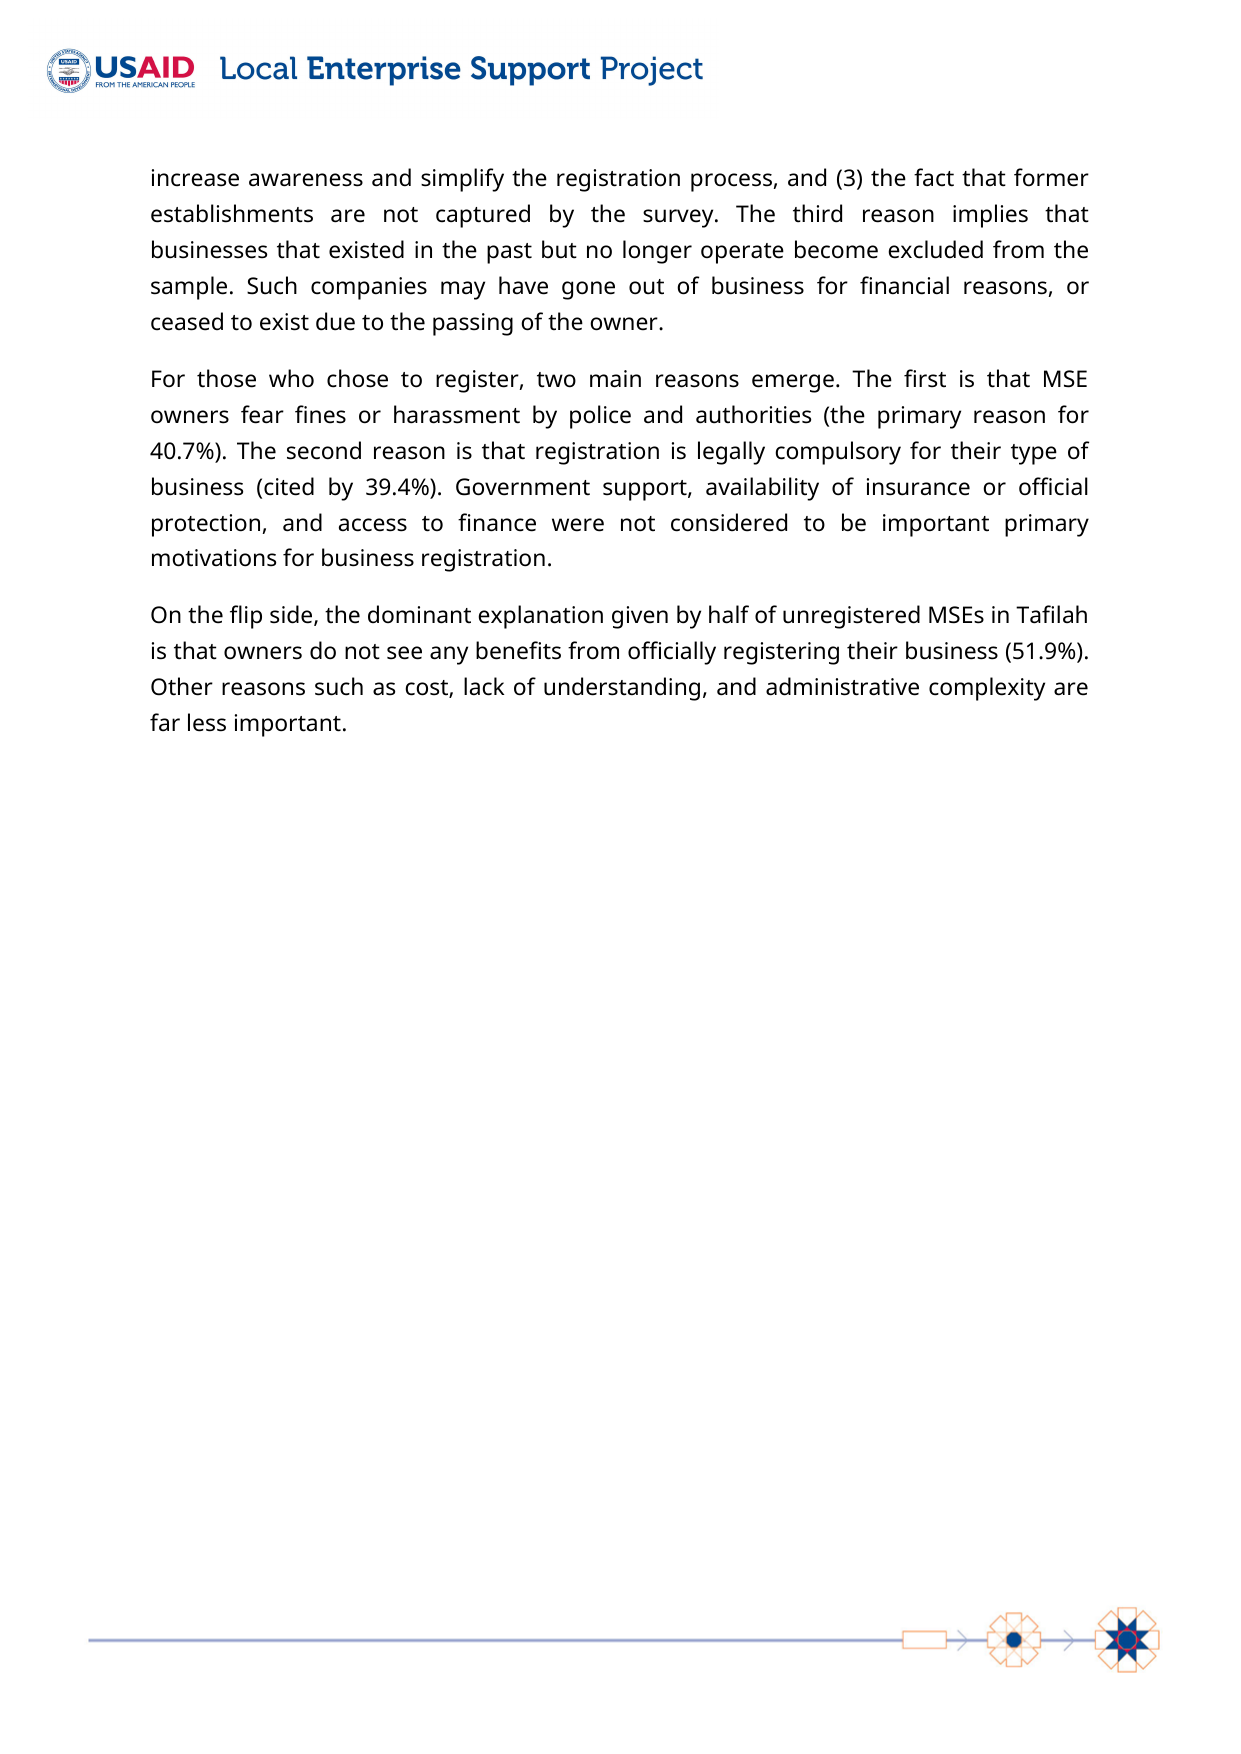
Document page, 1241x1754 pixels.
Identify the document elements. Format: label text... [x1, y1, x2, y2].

text For those who chose to register, two main reasons emerge. The first is that MSE owners fear fines or harassment by police and authorities (the primary reason for 40.7%). The second reason is that registration is legally compulsory for their type of business (cited by 39.4%). Government support, availability of insurance or official protection, and access to finance were not considered to be important primary motivations for business registration. [150, 363, 1090, 574]
picture [1, 1555, 1233, 1701]
picture [27, 18, 719, 119]
text On the flip side, the dominant explanation given by half of unregistered MSEs in Tafilah is that owners do not see any benefits from officially registering their business (51.9%). Other reasons such as cost, lack of understanding, and administrative complexity are far less important. [150, 599, 1090, 738]
